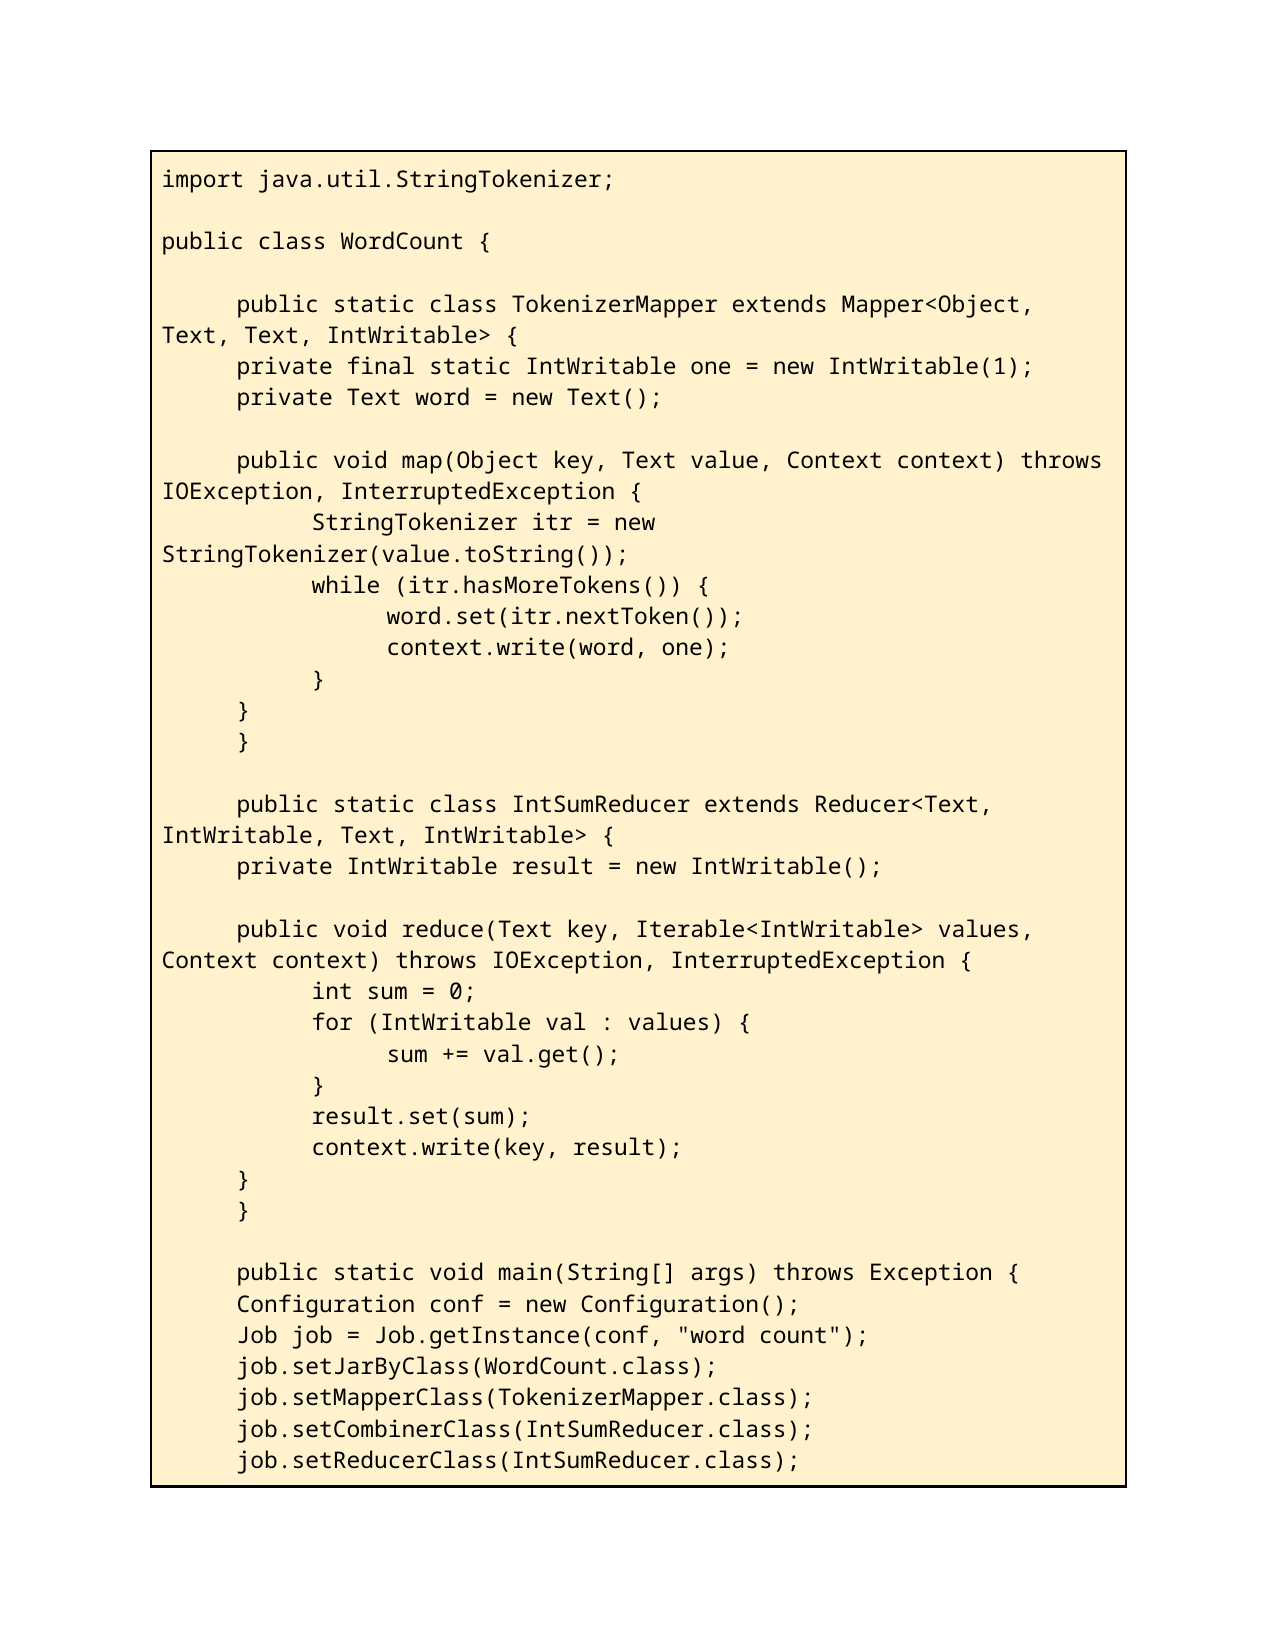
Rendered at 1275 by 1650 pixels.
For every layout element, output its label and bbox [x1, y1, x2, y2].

table_header [152, 152, 1125, 1485]
